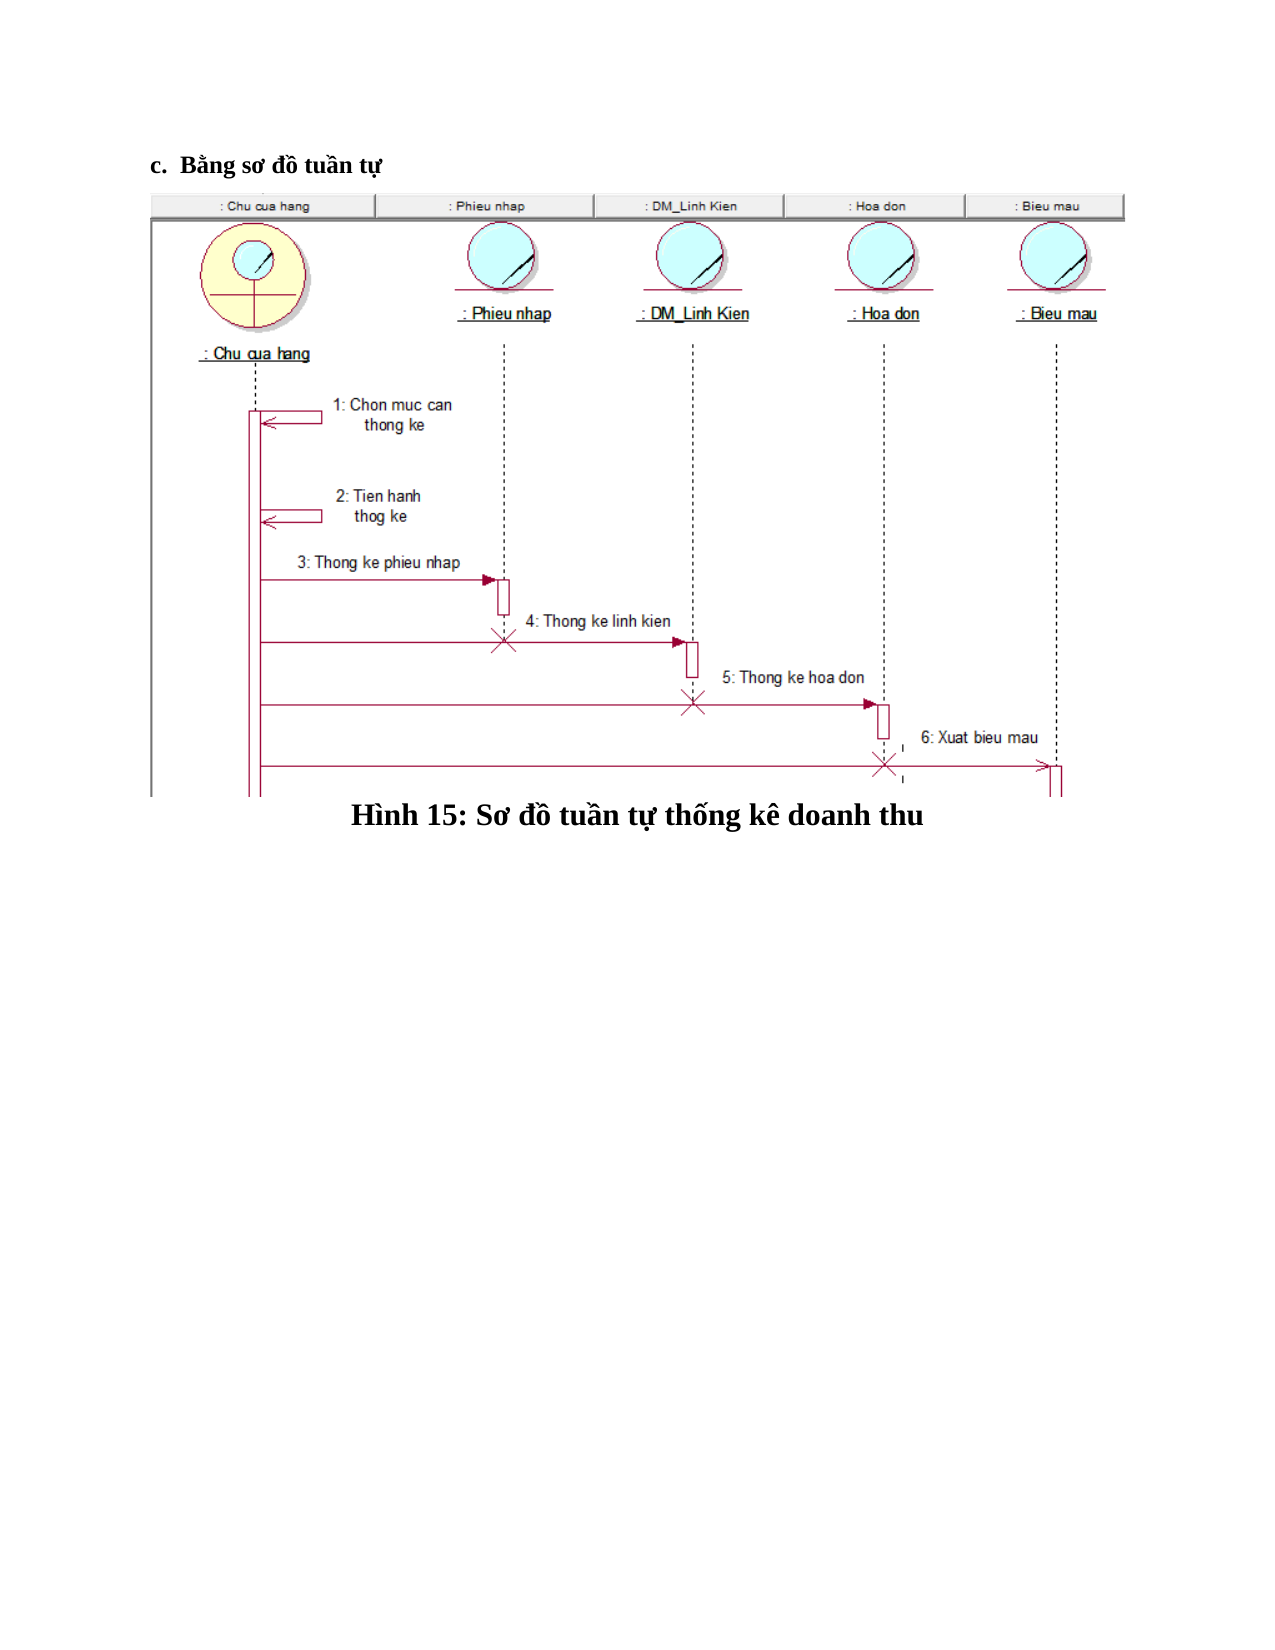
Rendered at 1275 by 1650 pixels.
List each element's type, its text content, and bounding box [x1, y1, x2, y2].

picture [150, 193, 1125, 797]
text Hình 15: Sơ đồ tuần tự thống kê doanh thu [150, 797, 1125, 832]
subtitle c. Bằng sơ đồ tuần tự [150, 150, 1125, 179]
